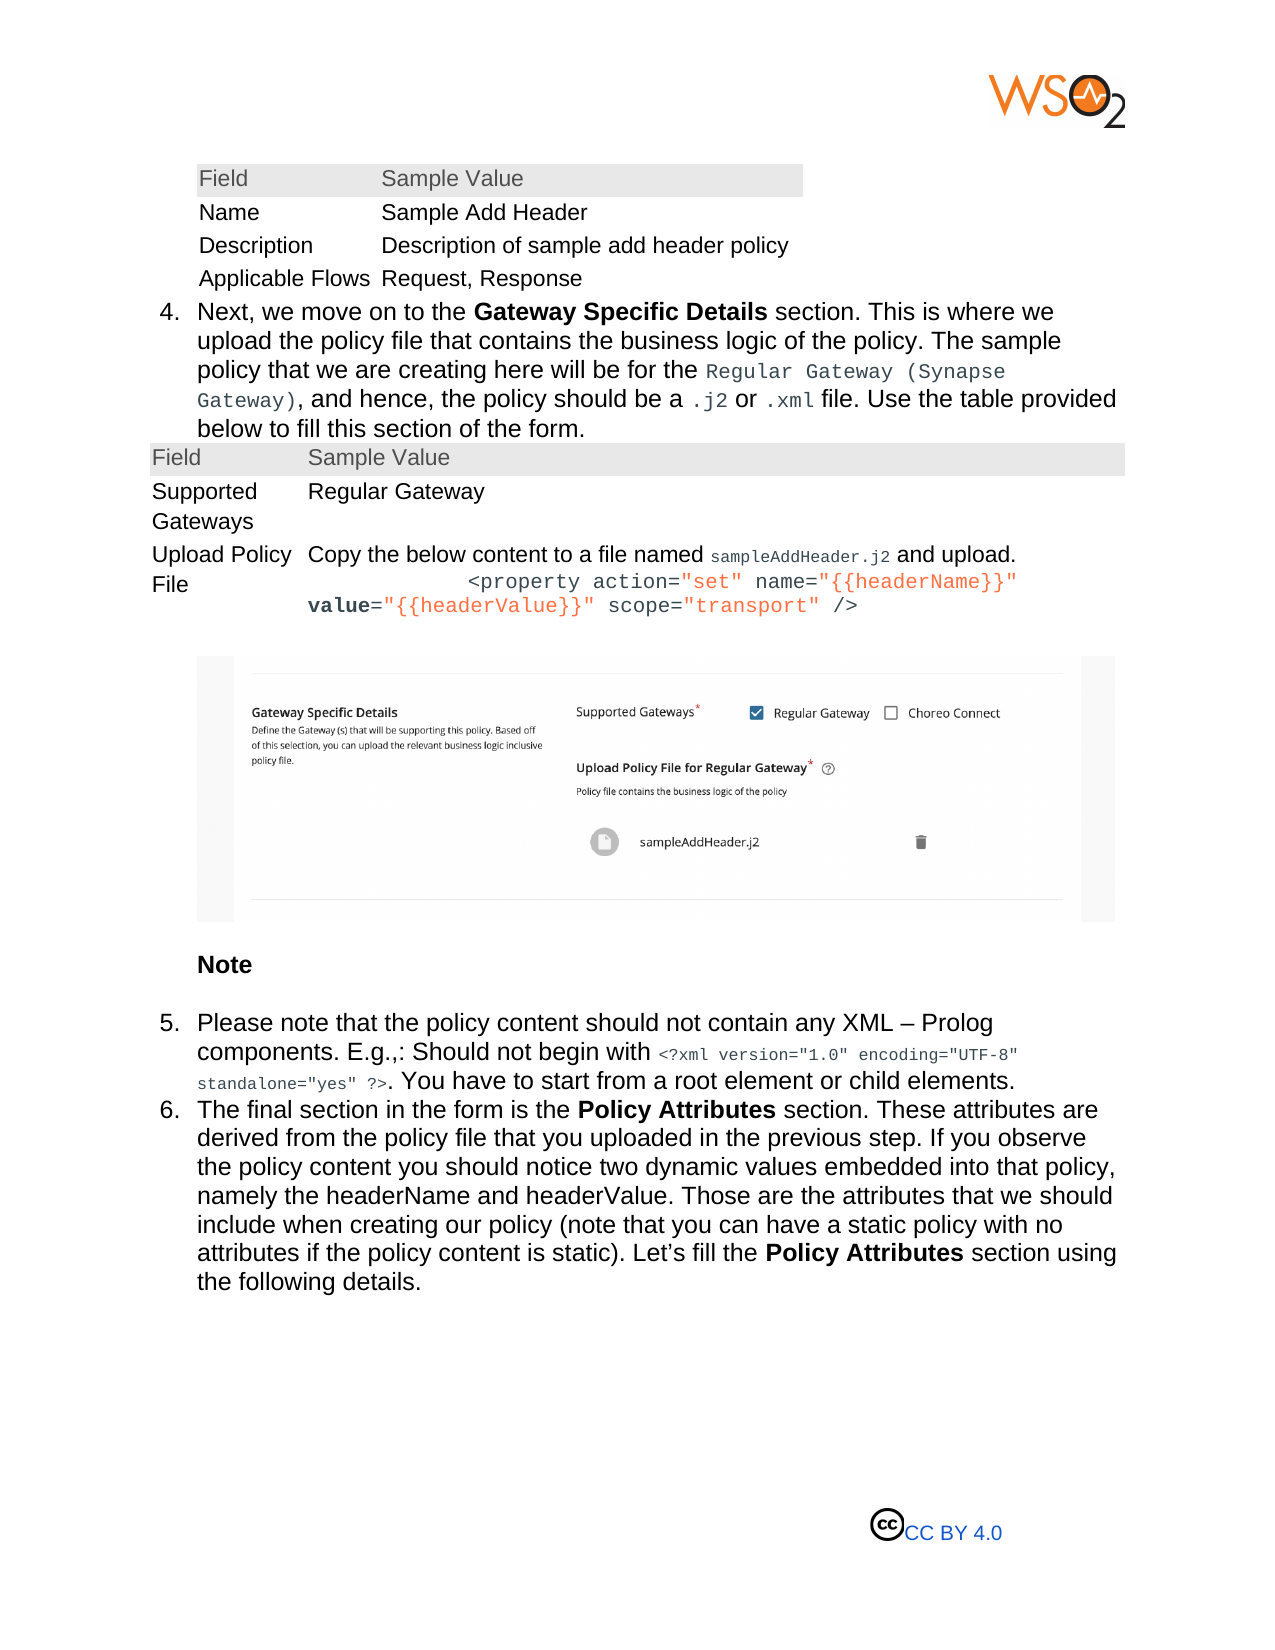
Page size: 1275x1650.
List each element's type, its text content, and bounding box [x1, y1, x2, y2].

list Please note that the policy content should not contain any XML – Prolog components. E.g.,: Should not begin with <?xml version="1.0" encoding="UTF-8" standalone="yes" ?>. You have to start from a root element or child elements. [159, 1008, 1125, 1095]
list The final section in the form is the Policy Attributes section. These attributes are derived from the policy file that you uploaded in the previous step. If you observe the policy content you should notice two dynamic values embedded into that policy, namely the headerName and headerValue. Those are the attributes that we should include when creating our policy (note that you can have a static policy with no attributes if the policy content is static). Let’s fill the Policy Attributes section using the following details. [159, 1107, 1125, 1308]
table_header Sample Value [306, 443, 1125, 476]
table_cell Request, Response [380, 264, 803, 297]
table_cell Description of sample add header policy [380, 230, 803, 264]
picture [196, 656, 1115, 922]
table_cell Upload Policy File [150, 540, 306, 644]
table_cell Sample Add Header [380, 197, 803, 230]
picture [988, 75, 1125, 128]
table_cell Applicable Flows [197, 264, 380, 297]
table_cell Copy the below content to a file named sampleAddHeader.j2 and upload. <property action="set" name="{{headerName}}" value="{{headerValue}}" scope="transport" /> [306, 540, 1125, 644]
title Note [197, 951, 1125, 979]
picture [870, 1508, 904, 1541]
table_cell Description [197, 230, 380, 264]
table_cell Name [197, 197, 380, 230]
table_cell Regular Gateway [306, 476, 1125, 539]
table_cell Supported Gateways [150, 476, 306, 539]
table_header Sample Value [380, 164, 803, 197]
table_header Field [150, 443, 306, 476]
table_header Field [197, 164, 380, 197]
list Next, we move on to the Gateway Specific Details section. This is where we upload the policy file that contains the business logic of the policy. The sample policy that we are creating here will be for the Regular Gateway (Synapse Gateway), and hence, the policy should be a .j2 or .xml file. Use the table provided below to fill this section of the form. [159, 297, 1125, 443]
